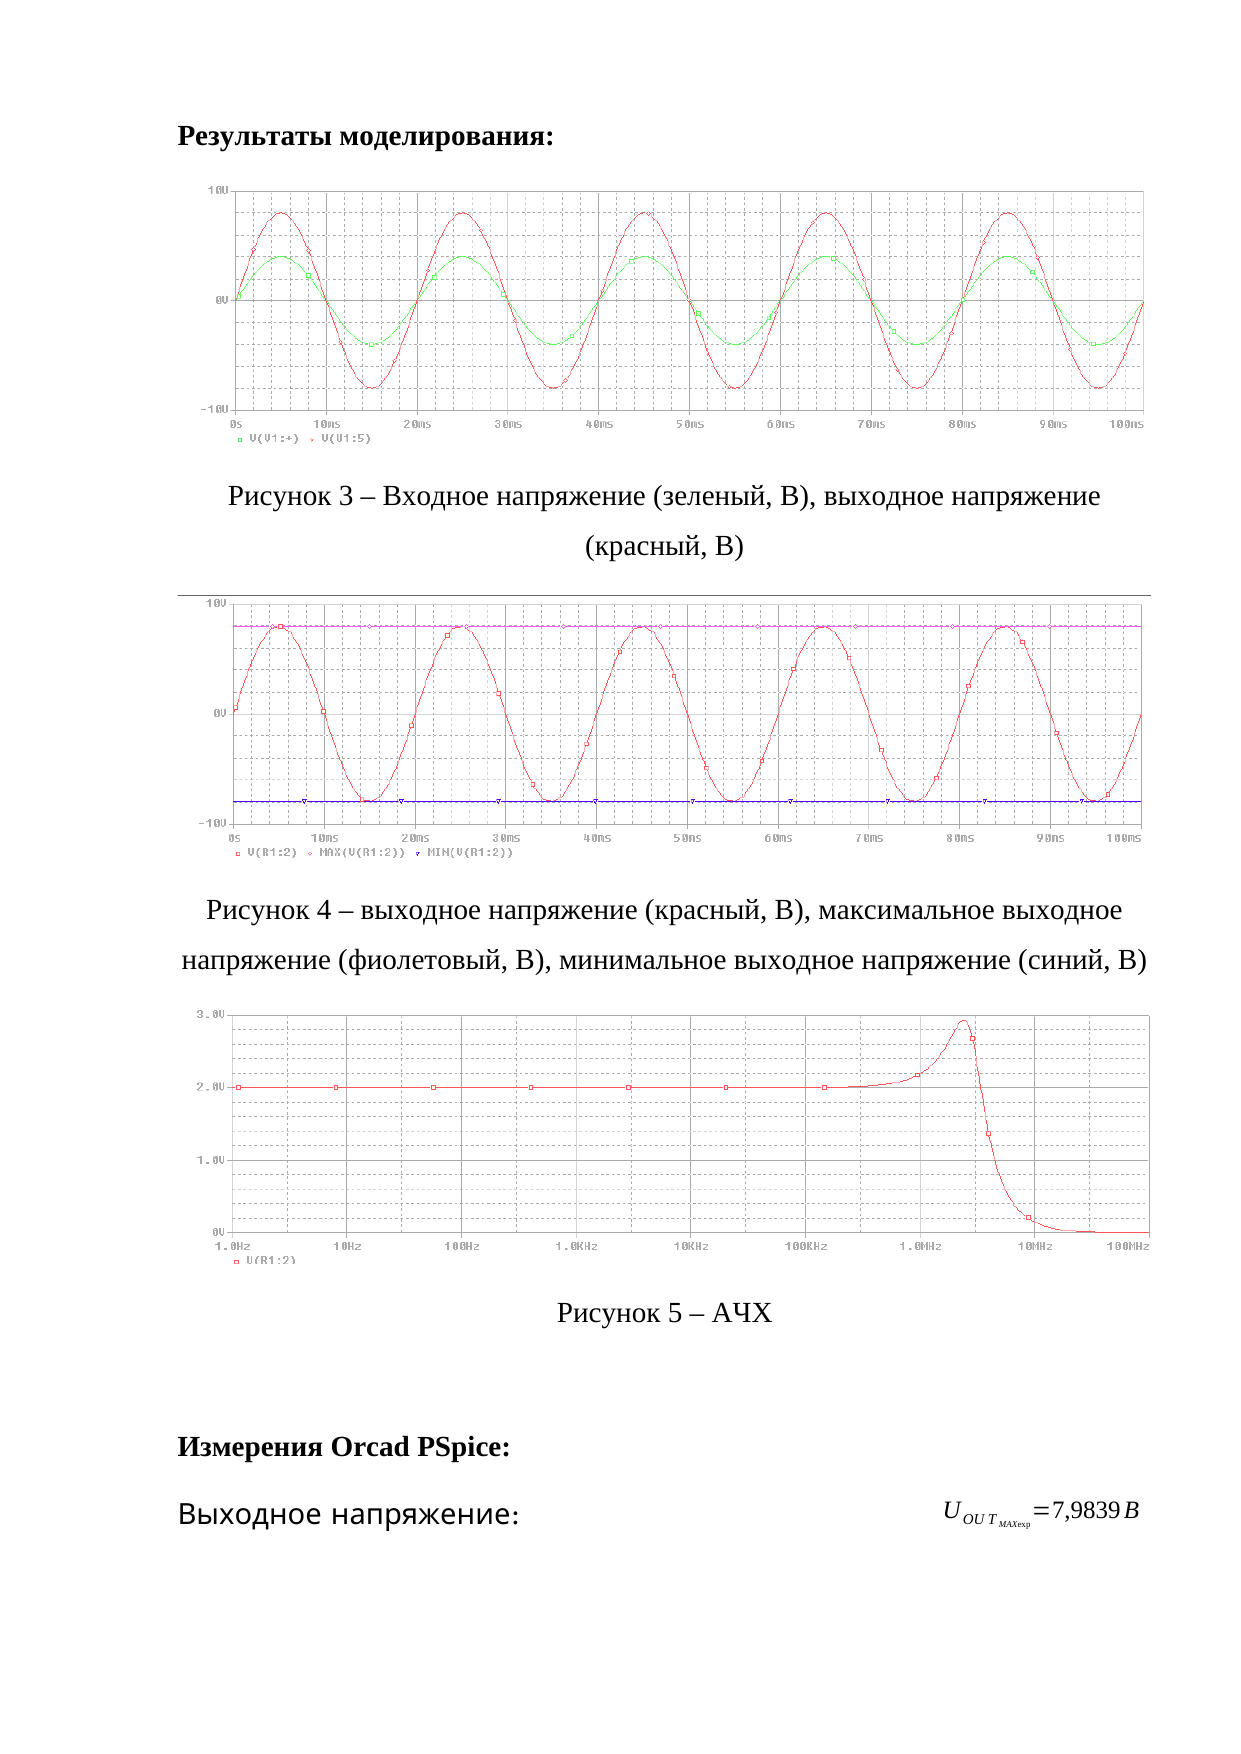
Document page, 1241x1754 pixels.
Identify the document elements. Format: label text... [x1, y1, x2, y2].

picture [177, 1009, 1153, 1264]
picture [177, 595, 1152, 862]
text Рисунок 5 – АЧХ [177, 1295, 1152, 1328]
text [177, 1496, 1152, 1531]
picture [177, 185, 1152, 448]
text Рисунок 3 – Входное напряжение (зеленый, В), выходное напряжение (красный, В) [177, 478, 1152, 562]
text Результаты моделирования: [177, 118, 1152, 152]
text Измерения Orcad PSpice: [177, 1429, 1152, 1462]
text Рисунок 4 – выходное напряжение (красный, В), максимальное выходное напряжение (фиолетовый, В), минимальное выходное напряжение (синий, В) [177, 892, 1152, 976]
